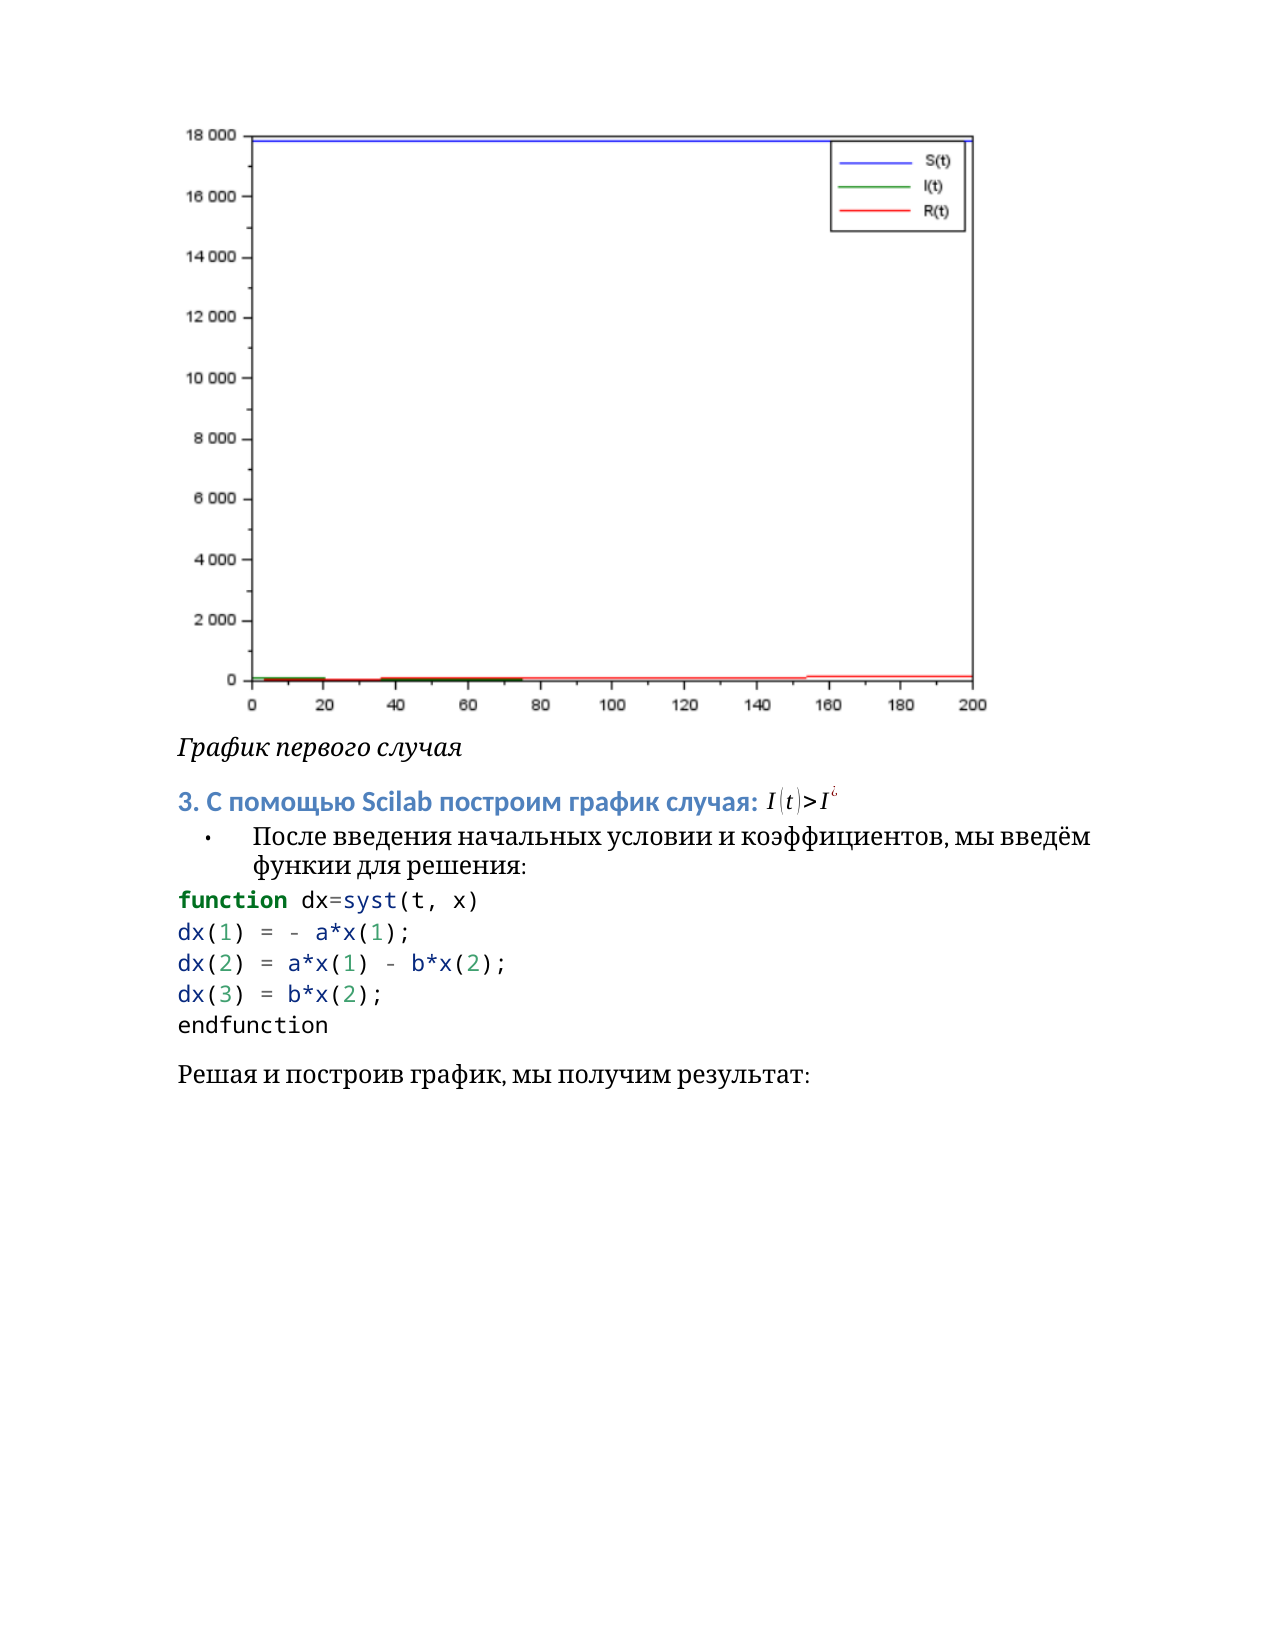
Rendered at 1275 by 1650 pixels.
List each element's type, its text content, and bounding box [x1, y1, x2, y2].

list После введения начальных условии и коэффициентов, мы введём функии для решения: [202, 823, 1186, 880]
text График первого случая [177, 734, 1186, 763]
picture [177, 118, 989, 714]
subtitle 3. С помощью Scilab построим график случая: [177, 783, 1186, 819]
text function dx=syst(t, x) dx(1) = - a*x(1); dx(2) = a*x(1) - b*x(2); dx(3) = b*x(2); endfunction [177, 884, 1186, 1040]
text Решая и построив график, мы получим результат: [177, 1061, 1186, 1090]
